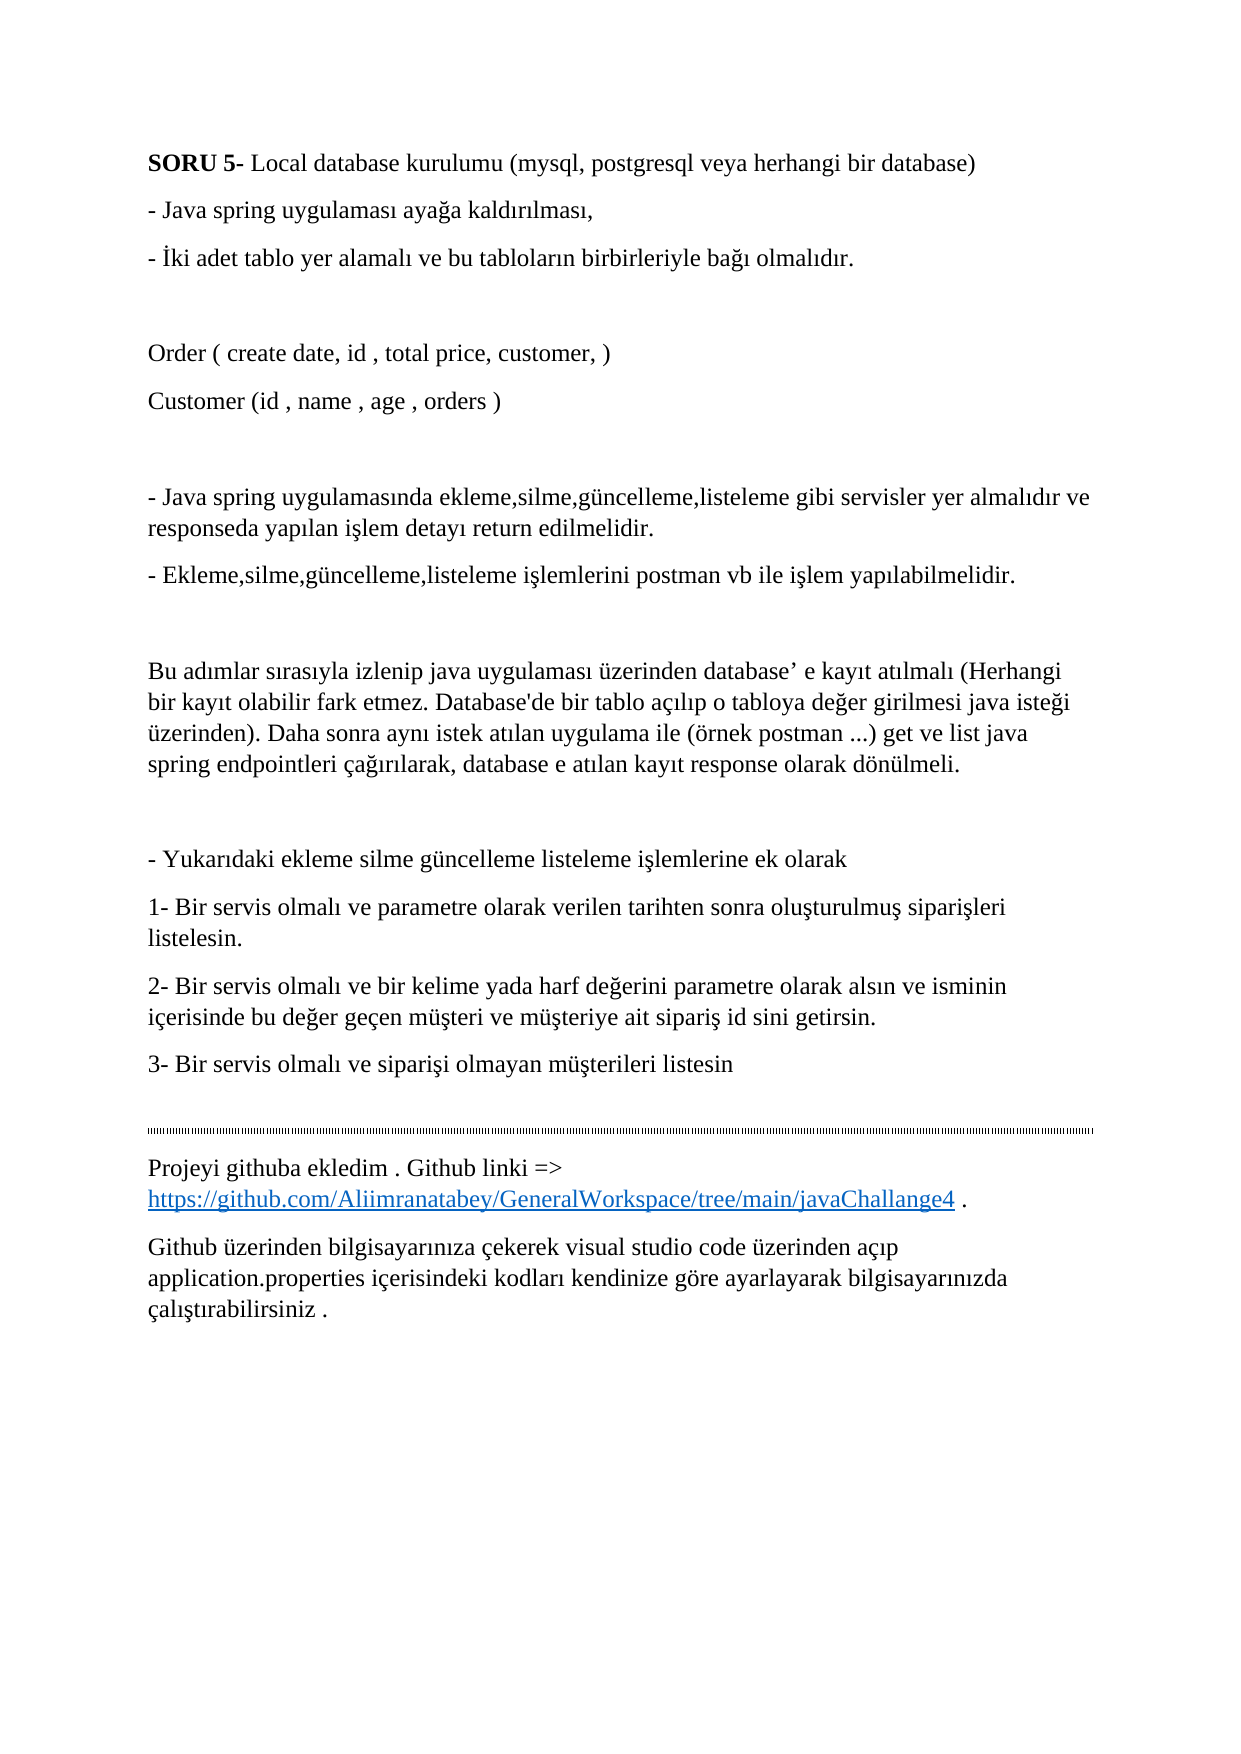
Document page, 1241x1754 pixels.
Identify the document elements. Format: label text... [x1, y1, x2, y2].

text Projeyi githuba ekledim . Github linki => https://github.com/Aliimranatabey/GeneralWorkspace/tree/main/javaChallange4 . [148, 1153, 1093, 1213]
text - Java spring uygulaması ayağa kaldırılması, [148, 195, 1093, 224]
text Order ( create date, id , total price, customer, ) [148, 338, 1093, 367]
text - İki adet tablo yer alamalı ve bu tabloların birbirleriyle bağı olmalıdır. [148, 243, 1093, 272]
text 3- Bir servis olmalı ve siparişi olmayan müşterileri listesin [148, 1049, 1093, 1078]
text Github üzerinden bilgisayarınıza çekerek visual studio code üzerinden açıp application.properties içerisindeki kodları kendinize göre ayarlayarak bilgisayarınızda çalıştırabilirsiniz . [148, 1232, 1093, 1323]
text 2- Bir servis olmalı ve bir kelime yada harf değerini parametre olarak alsın ve isminin içerisinde bu değer geçen müşteri ve müşteriye ait sipariş id sini getirsin. [148, 971, 1093, 1031]
text Customer (id , name , age , orders ) [148, 386, 1093, 415]
text - Yukarıdaki ekleme silme güncelleme listeleme işlemlerine ek olarak [148, 844, 1093, 873]
text Bu adımlar sırasıyla izlenip java uygulaması üzerinden database’ e kayıt atılmalı (Herhangi bir kayıt olabilir fark etmez. Database'de bir tablo açılıp o tabloya değer girilmesi java isteği üzerinden). Daha sonra aynı istek atılan uygulama ile (örnek postman ...) get ve list java spring endpointleri çağırılarak, database e atılan kayıt response olarak dönülmeli. [148, 656, 1093, 778]
text - Java spring uygulamasında ekleme,silme,güncelleme,listeleme gibi servisler yer almalıdır ve responseda yapılan işlem detayı return edilmelidir. [148, 482, 1093, 541]
text 1- Bir servis olmalı ve parametre olarak verilen tarihten sonra oluşturulmuş siparişleri listelesin. [148, 892, 1093, 952]
text - Ekleme,silme,güncelleme,listeleme işlemlerini postman vb ile işlem yapılabilmelidir. [148, 560, 1093, 589]
text SORU 5- Local database kurulumu (mysql, postgresql veya herhangi bir database) [148, 148, 1093, 176]
